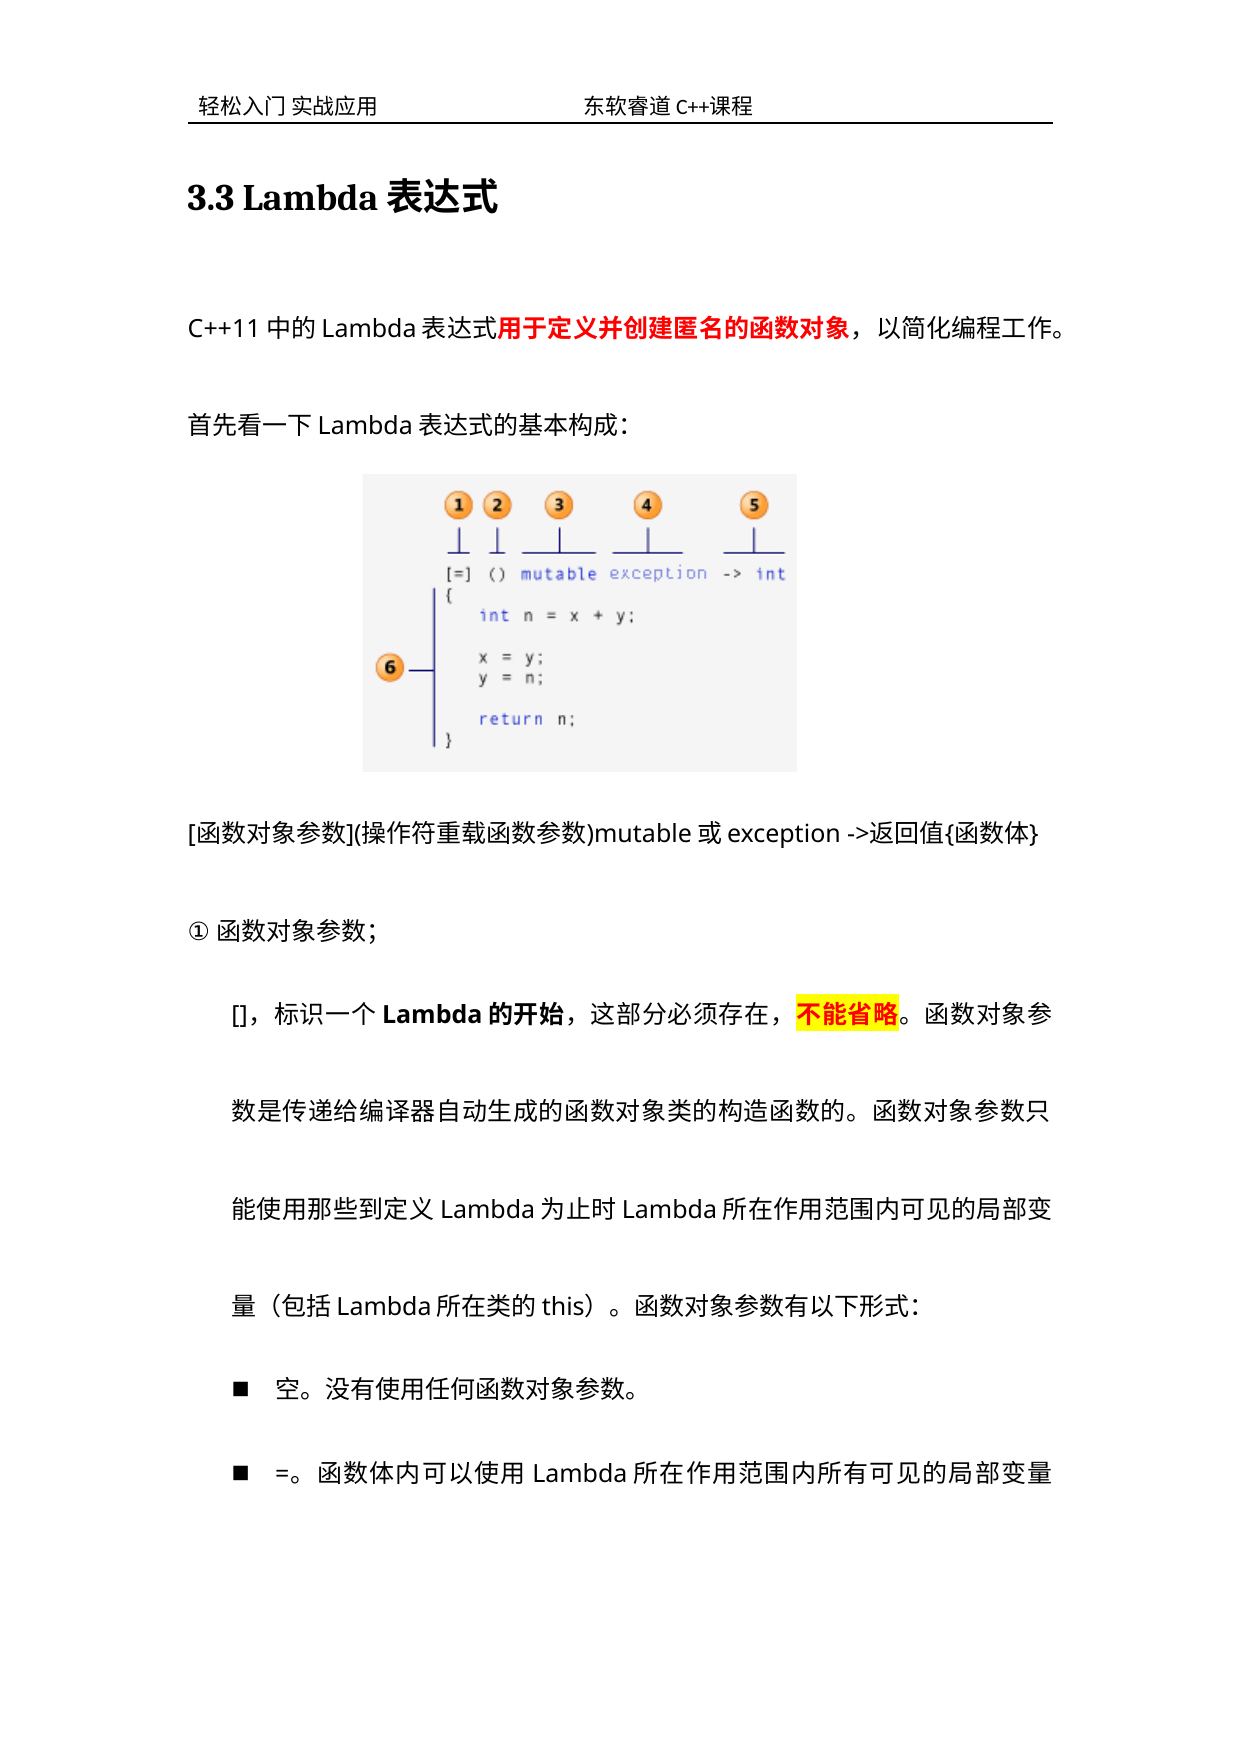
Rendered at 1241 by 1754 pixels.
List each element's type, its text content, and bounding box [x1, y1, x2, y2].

subtitle 3.3 Lambda表达式 [187, 162, 1053, 227]
text []，标识一个Lambda的开始，这部分必须存在，不能省略。函数对象参数是传递给编译器自动生成的函数对象类的构造函数的。函数对象参数只能使用那些到定义Lambda为止时Lambda所在作用范围内可见的局部变量（包括Lambda所在类的this）。函数对象参数有以下形式： [231, 980, 1053, 1337]
list 空。没有使用任何函数对象参数。 [231, 1356, 1053, 1421]
text [函数对象参数](操作符重载函数参数)mutable或exception ->返回值{函数体} [187, 799, 1053, 864]
text ① 函数对象参数； [187, 897, 1053, 962]
picture [362, 474, 797, 772]
text C++11中的Lambda表达式用于定义并创建匿名的函数对象，以简化编程工作。首先看一下Lambda表达式的基本构成： [187, 294, 1053, 456]
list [231, 1439, 1053, 1504]
